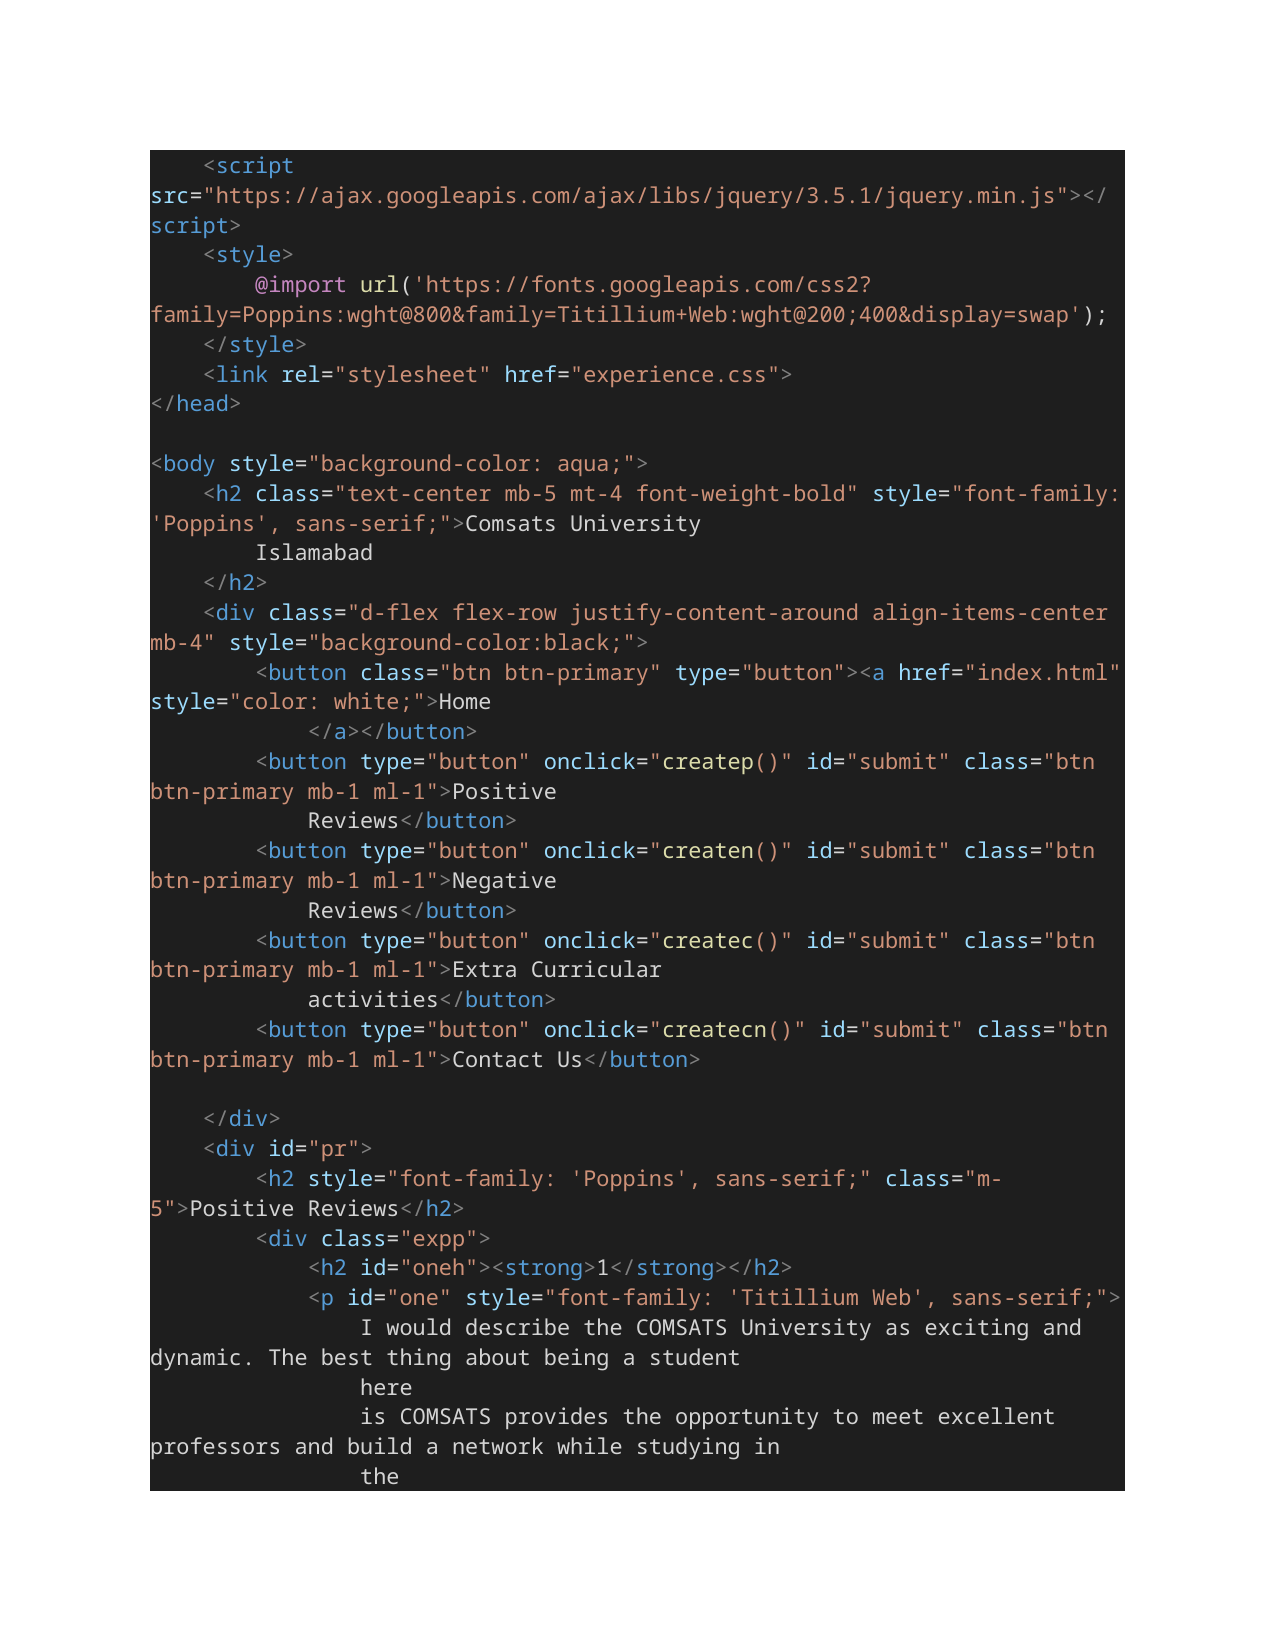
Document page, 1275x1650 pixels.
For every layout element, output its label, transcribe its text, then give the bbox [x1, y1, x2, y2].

text activities</button> [150, 984, 1125, 1014]
text <button class="btn btn-primary" type="button"><a href="index.html" style="color: white;">Home [150, 656, 1125, 716]
text <p id="one" style="font-family: 'Titillium Web', sans-serif;"> [150, 1282, 1125, 1312]
text <div class="expp"> [150, 1222, 1125, 1252]
text @import url('https://fonts.googleapis.com/css2?family=Poppins:wght@800&family=Titillium+Web:wght@200;400&display=swap'); [150, 269, 1125, 329]
text <h2 style="font-family: 'Poppins', sans-serif;" class="m-5">Positive Reviews</h2> [150, 1163, 1125, 1222]
text <body style="background-color: aqua;"> [150, 448, 1125, 478]
text </div> [150, 1103, 1125, 1133]
text <button type="button" onclick="createcn()" id="submit" class="btn btn-primary mb-1 ml-1">Contact Us</button> [150, 1014, 1125, 1073]
text Reviews</button> [150, 805, 1125, 835]
text <button type="button" onclick="createp()" id="submit" class="btn btn-primary mb-1 ml-1">Positive [150, 746, 1125, 805]
text <div id="pr"> [150, 1133, 1125, 1163]
text <h2 class="text-center mb-5 mt-4 font-weight-bold" style="font-family: 'Poppins', sans-serif;">Comsats University [150, 478, 1125, 537]
text </a></button> [150, 716, 1125, 746]
text <link rel="stylesheet" href="experience.css"> [150, 358, 1125, 388]
text <div class="d-flex flex-row justify-content-around align-items-center mb-4" style="background-color:black;"> [150, 597, 1125, 656]
text the [150, 1461, 1125, 1491]
text <script src="https://ajax.googleapis.com/ajax/libs/jquery/3.5.1/jquery.min.js"></script> [150, 150, 1125, 239]
text <style> [150, 239, 1125, 269]
text Islamabad [150, 537, 1125, 567]
text <button type="button" onclick="createc()" id="submit" class="btn btn-primary mb-1 ml-1">Extra Curricular [150, 924, 1125, 984]
text <button type="button" onclick="createn()" id="submit" class="btn btn-primary mb-1 ml-1">Negative [150, 835, 1125, 895]
text I would describe the COMSATS University as exciting and dynamic. The best thing about being a student [150, 1312, 1125, 1371]
text <h2 id="oneh"><strong>1</strong></h2> [150, 1252, 1125, 1282]
text </head> [150, 388, 1125, 418]
text </style> [150, 329, 1125, 358]
text is COMSATS provides the opportunity to meet excellent professors and build a network while studying in [150, 1401, 1125, 1461]
text Reviews</button> [150, 895, 1125, 924]
text </h2> [150, 567, 1125, 597]
text here [150, 1371, 1125, 1401]
